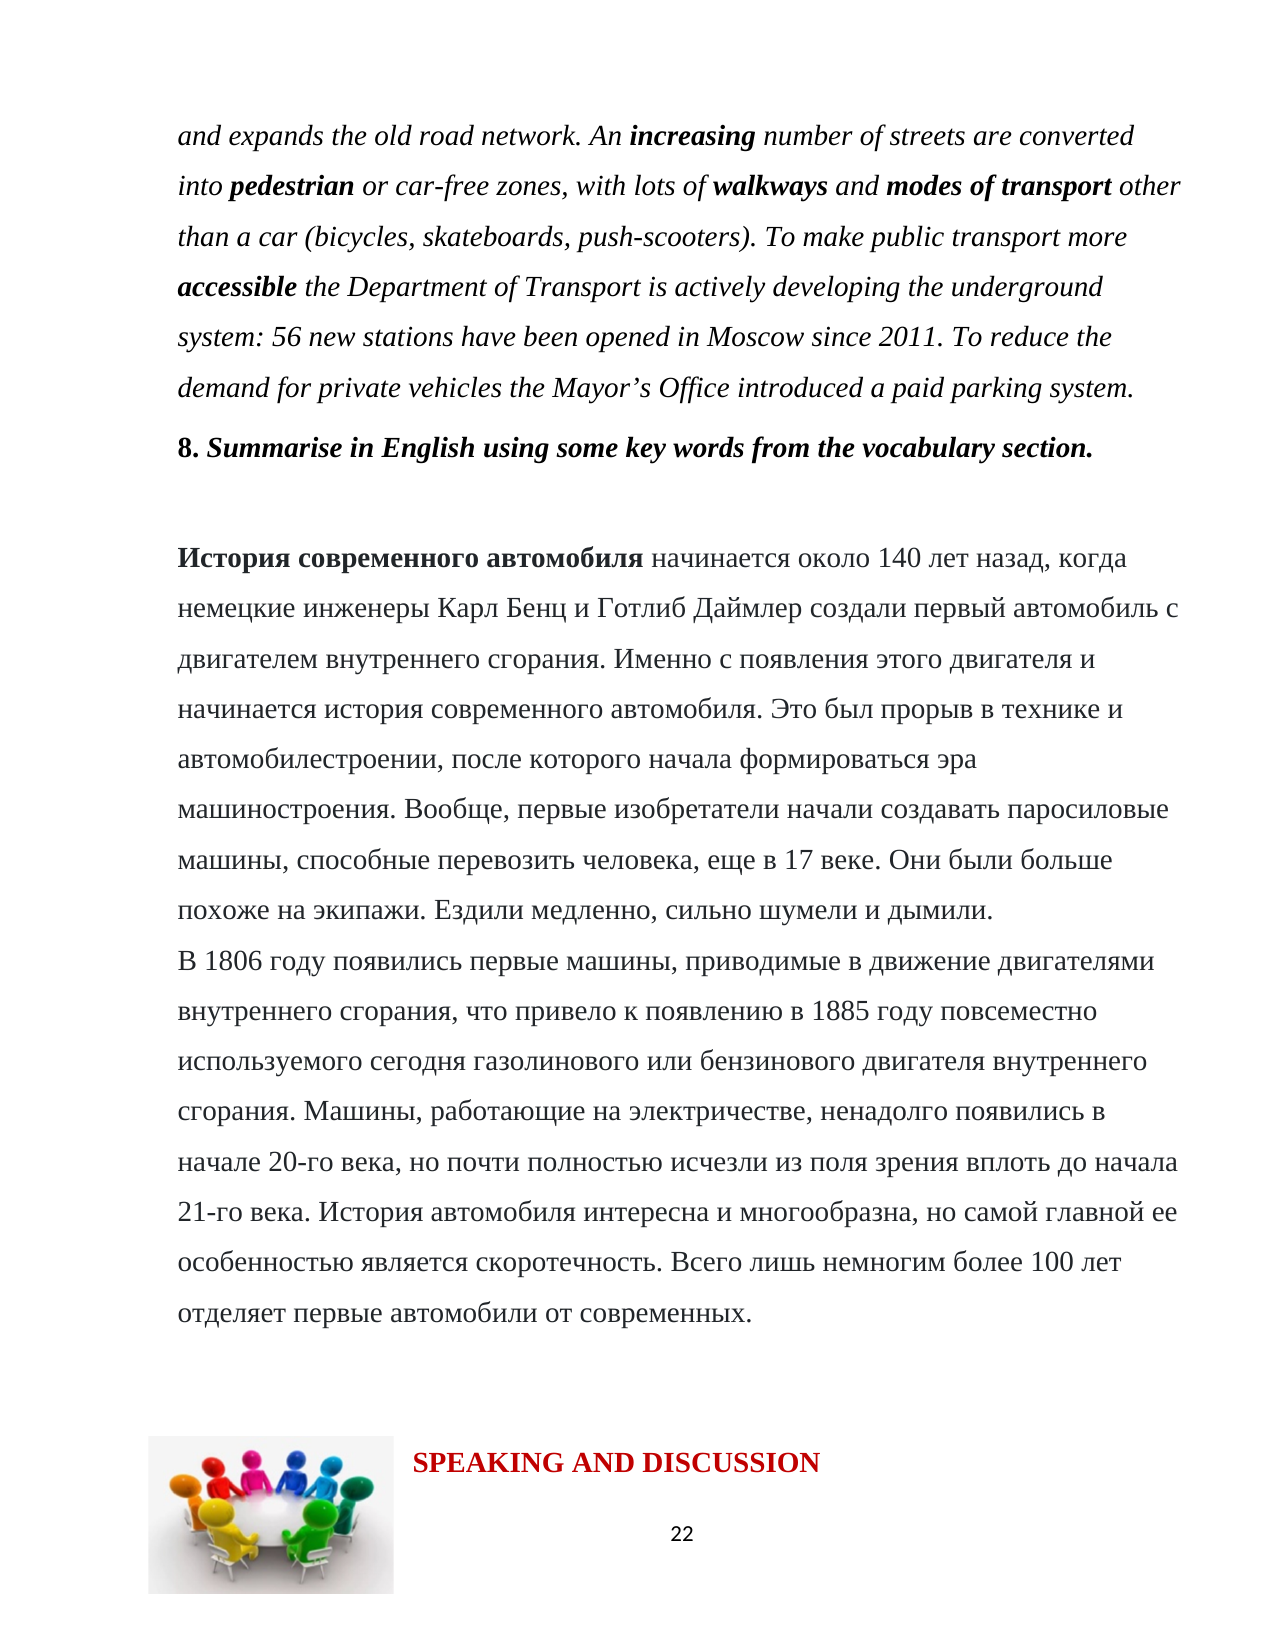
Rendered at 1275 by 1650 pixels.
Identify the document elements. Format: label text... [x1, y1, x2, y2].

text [177, 118, 1186, 403]
text История современного автомобиля начинается около 140 лет назад, когда немецкие инженеры Карл Бенц и Готлиб Даймлер создали первый автомобиль с двигателем внутреннего сгорания. Именно с появления этого двигателя и начинается история современного автомобиля. Это был прорыв в технике и автомобилестроении, после которого начала формироваться эра машиностроения. Вообще, первые изобретатели начали создавать паросиловые машины, способные перевозить человека, еще в 17 веке. Они были больше похоже на экипажи. Ездили медленно, сильно шумели и дымили. [177, 481, 1186, 926]
text 8. Summarise in English using some key words from the vocabulary section. [177, 430, 1186, 464]
text SPEAKING AND DISCUSSION [394, 1445, 1186, 1479]
text В 1806 году появились первые машины, приводимые в движение двигателями внутреннего сгорания, что привело к появлению в 1885 году повсеместно используемого сегодня газолинового или бензинового двигателя внутреннего сгорания. Машины, работающие на электричестве, ненадолго появились в начале 20-го века, но почти полностью исчезли из поля зрения вплоть до начала 21-го века. История автомобиля интересна и многообразна, но самой главной ее особенностью является скоротечность. Всего лишь немногим более 100 лет отделяет первые автомобили от современных. [177, 943, 1186, 1328]
picture [148, 1436, 394, 1592]
